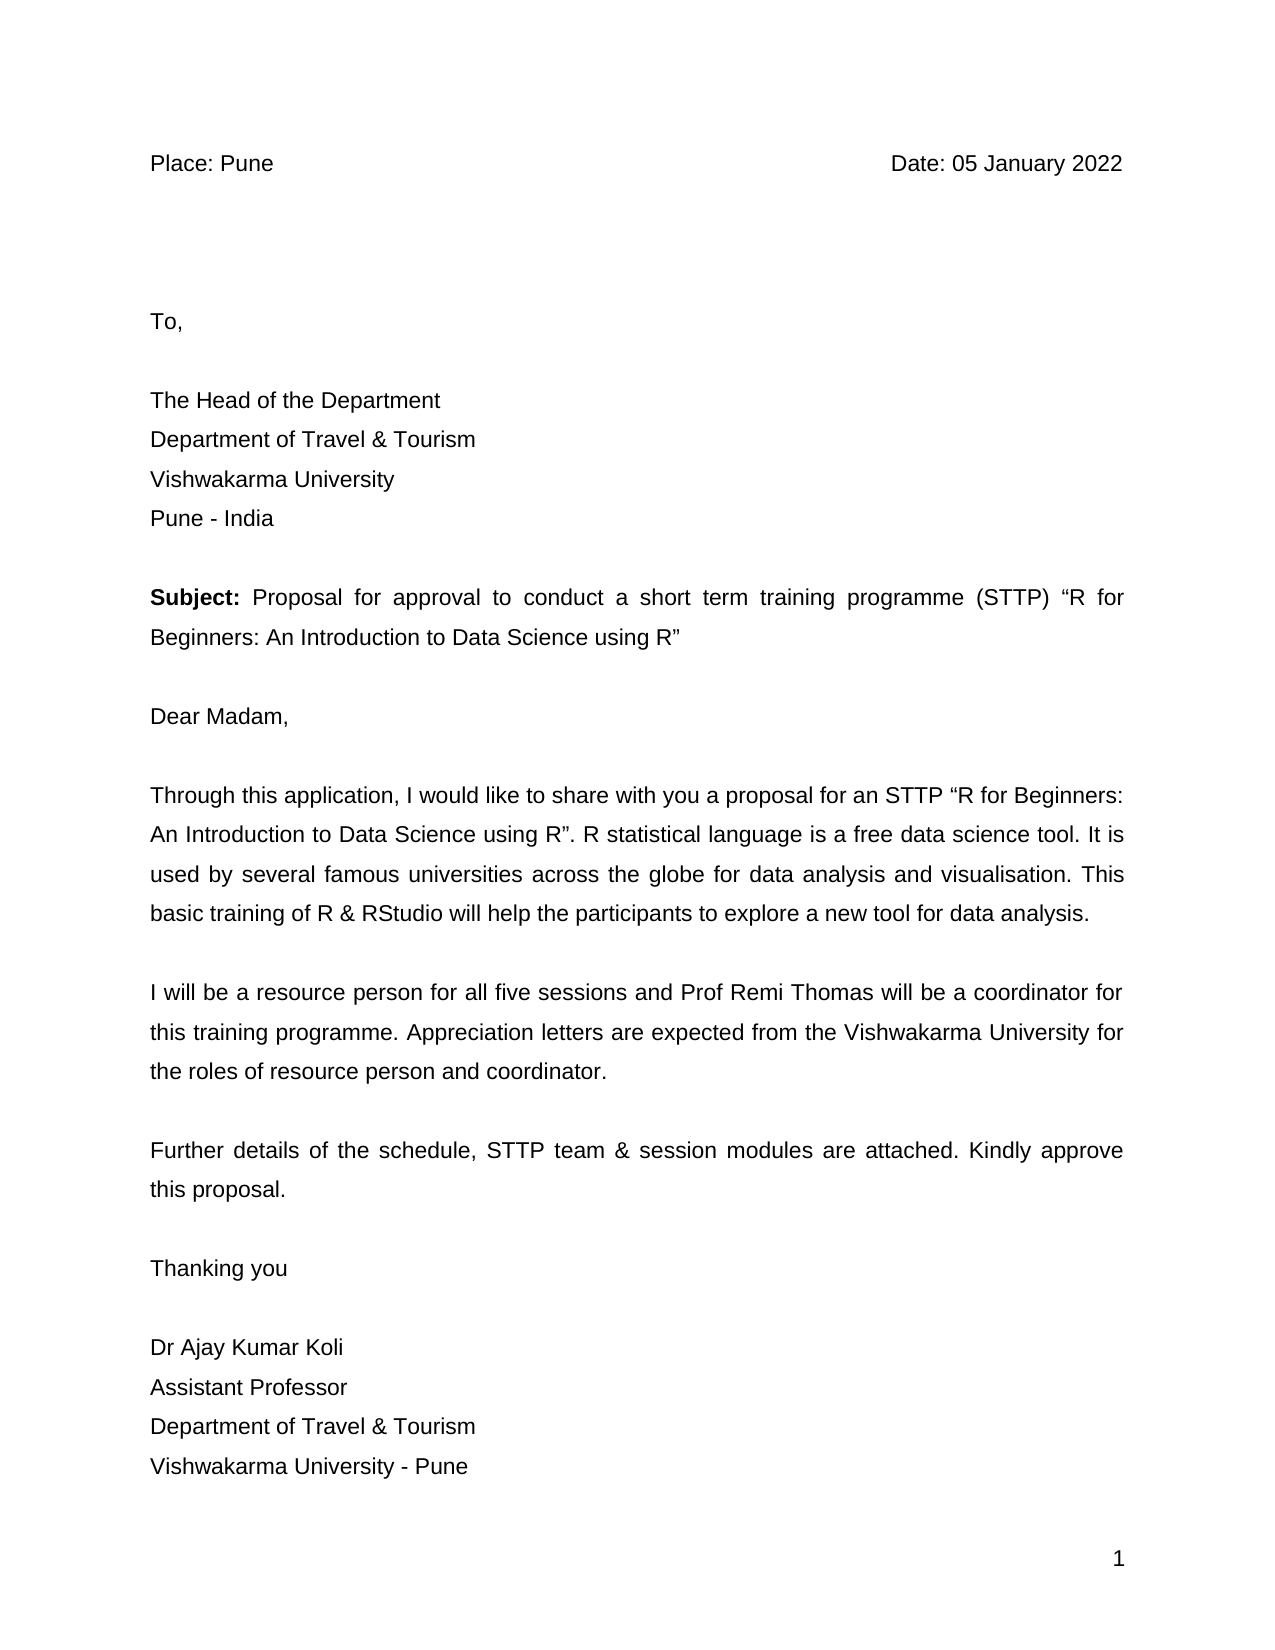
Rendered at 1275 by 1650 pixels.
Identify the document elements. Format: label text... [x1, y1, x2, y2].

text Vishwakarma University - Pune [150, 1453, 1125, 1479]
text Further details of the schedule, STTP team & session modules are attached. Kindly approve this proposal. [150, 1137, 1125, 1203]
text Pune - India [150, 505, 1125, 532]
text Dear Madam, [150, 703, 1125, 729]
text Department of Travel & Tourism [150, 1413, 1125, 1440]
text Subject: Proposal for approval to conduct a short term training programme (STTP) “R for Beginners: An Introduction to Data Science using R” [150, 584, 1125, 650]
text Assistant Professor [150, 1374, 1125, 1400]
text I will be a resource person for all five sessions and Prof Remi Thomas will be a coordinator for this training programme. Appreciation letters are expected from the Vishwakarma University for the roles of resource person and coordinator. [150, 979, 1125, 1084]
text To, [150, 308, 1125, 334]
text Thanking you [150, 1255, 1125, 1282]
text Vishwakarma University [150, 466, 1125, 492]
text Place: Pune Date: 05 January 2022 [150, 150, 1125, 176]
text Dr Ajay Kumar Koli [150, 1334, 1125, 1361]
text The Head of the Department [150, 387, 1125, 413]
text Through this application, I would like to share with you a proposal for an STTP “R for Beginners: An Introduction to Data Science using R”. R statistical language is a free data science tool. It is used by several famous universities across the globe for data analysis and visualisation. This basic training of R & RStudio will help the participants to explore a new tool for data analysis. [150, 782, 1125, 926]
text Department of Travel & Tourism [150, 426, 1125, 453]
